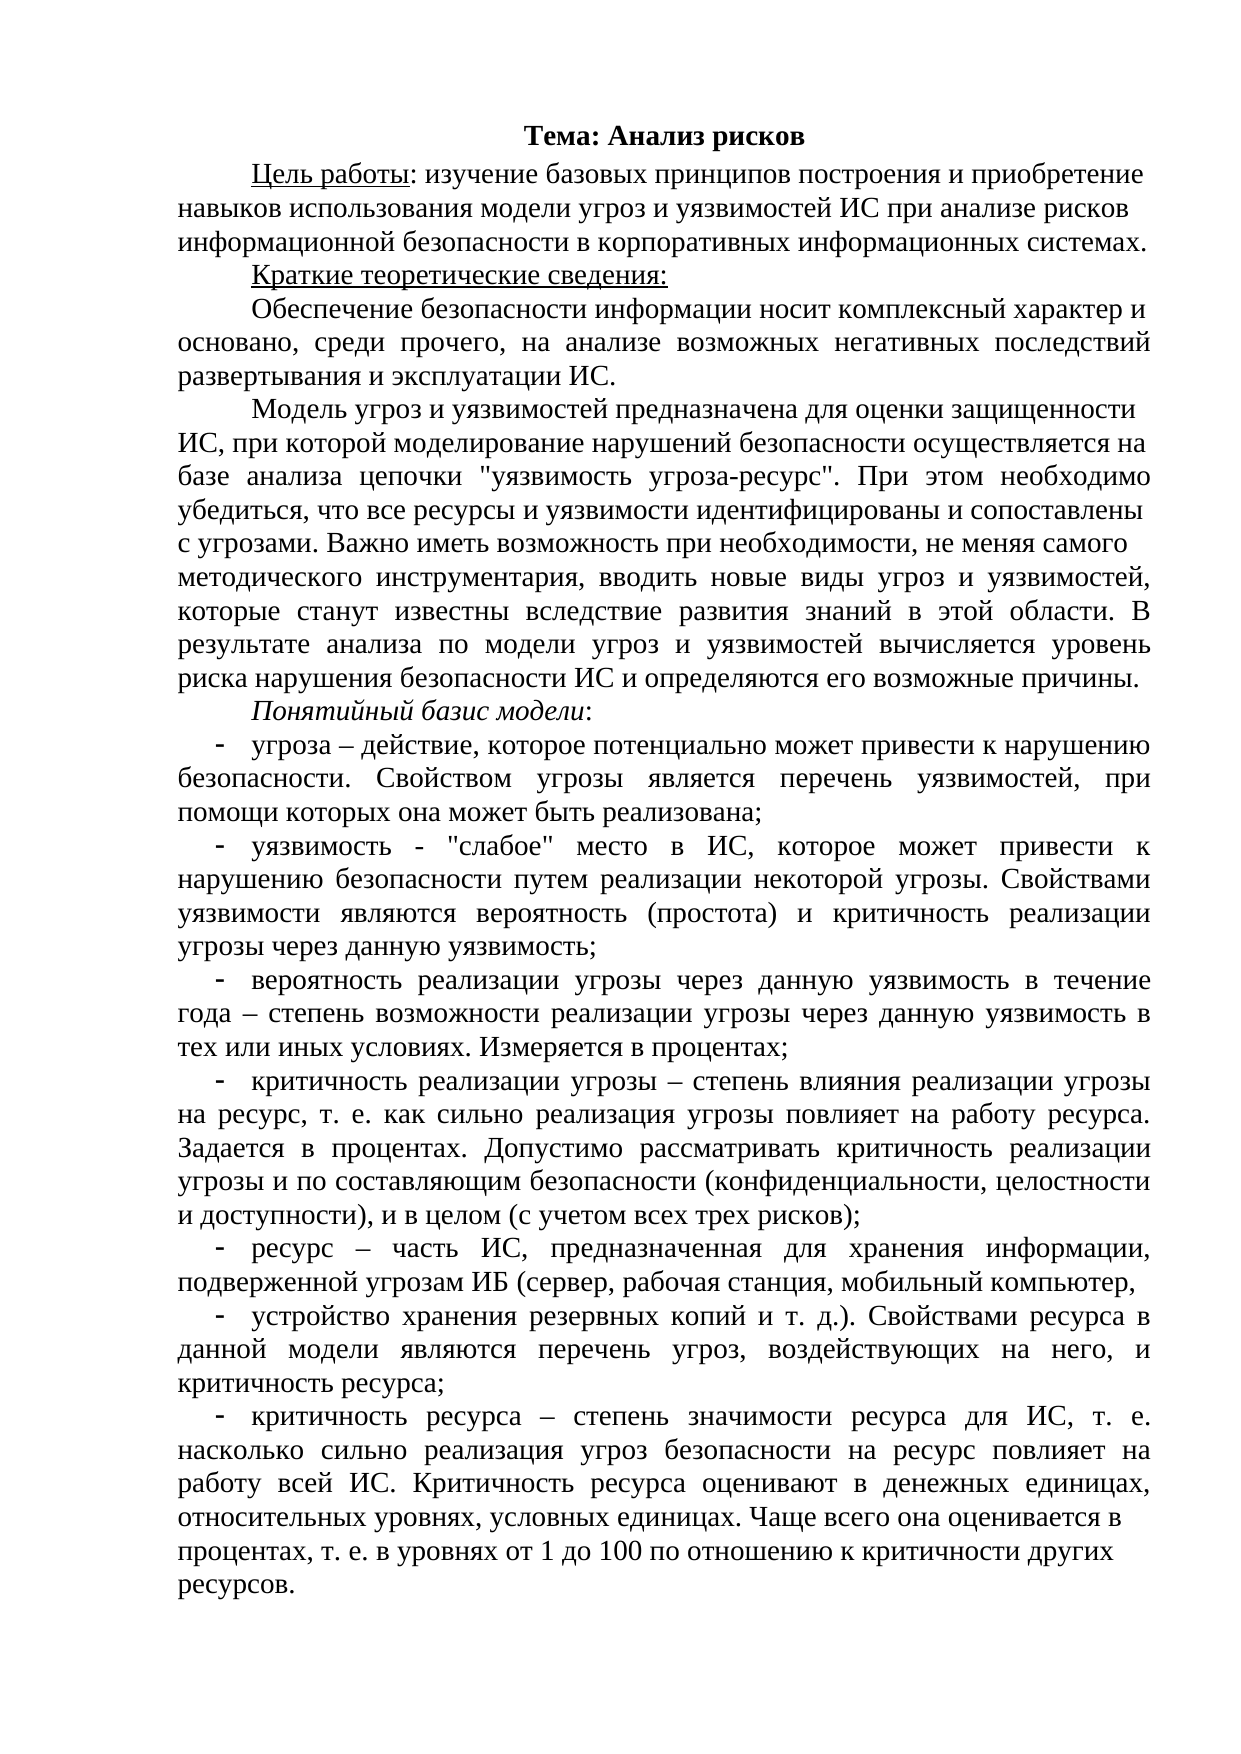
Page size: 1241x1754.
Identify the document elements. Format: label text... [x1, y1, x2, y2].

text Понятийный базис модели: [177, 693, 1152, 727]
list критичность реализации угрозы – степень влияния реализации угрозы на ресурс, т. е. как сильно реализация угрозы повлияет на работу ресурса. Задается в процентах. Допустимо рассматривать критичность реализации угрозы и по составляющим безопасности (конфиденциальности, целостности и доступности), и в целом (с учетом всех трех рисков); [177, 1063, 1152, 1230]
text навыков использования модели угроз и уязвимостей ИС при анализе рисков [177, 190, 1152, 224]
text с угрозами. Важно иметь возможность при необходимости, не меняя самого [177, 526, 1152, 559]
text ИС, при которой моделирование нарушений безопасности осуществляется на [177, 425, 1152, 458]
text Модель угроз и уязвимостей предназначена для оценки защищенности [177, 391, 1152, 425]
list уязвимость - "слабое" место в ИС, которое может привести к нарушению безопасности путем реализации некоторой угрозы. Свойствами уязвимости являются вероятность (простота) и критичность реализации угрозы через данную уязвимость; [177, 828, 1152, 962]
text методического инструментария, вводить новые виды угроз и уязвимостей, которые станут известны вследствие развития знаний в этой области. В результате анализа по модели угроз и уязвимостей вычисляется уровень риска нарушения безопасности ИС и определяются его возможные причины. [177, 559, 1152, 693]
text Обеспечение безопасности информации носит комплексный характер и [177, 291, 1152, 324]
text базе анализа цепочки "уязвимость угроза-ресурс". При этом необходимо убедиться, что все ресурсы и уязвимости идентифицированы и сопоставлены [177, 458, 1152, 526]
text основано, среди прочего, на анализе возможных негативных последствий развертывания и эксплуатации ИС. [177, 324, 1152, 391]
list ресурс – часть ИС, предназначенная для хранения информации, подверженной угрозам ИБ (сервер, рабочая станция, мобильный компьютер, [177, 1230, 1152, 1298]
list угроза – действие, которое потенциально может привести к нарушению безопасности. Свойством угрозы является перечень уязвимостей, при помощи которых она может быть реализована; [177, 727, 1152, 828]
list устройство хранения резервных копий и т. д.). Свойствами ресурса в данной модели являются перечень угроз, воздействующих на него, и критичность ресурса; [177, 1298, 1152, 1398]
text информационной безопасности в корпоративных информационных системах. [177, 224, 1152, 257]
text Тема: Анализ рисков [177, 118, 1152, 152]
text Цель работы: изучение базовых принципов построения и приобретение [177, 157, 1152, 190]
list критичность ресурса – степень значимости ресурса для ИС, т. е. насколько сильно реализация угроз безопасности на ресурс повлияет на работу всей ИС. Критичность ресурса оценивают в денежных единицах, относительных уровнях, условных единицах. Чаще всего она оценивается в [177, 1398, 1152, 1533]
text процентах, т. е. в уровнях от 1 до 100 по отношению к критичности других [177, 1533, 1152, 1566]
text Краткие теоретические сведения: [177, 257, 1152, 291]
text ресурсов. [177, 1566, 1152, 1600]
list вероятность реализации угрозы через данную уязвимость в течение года – степень возможности реализации угрозы через данную уязвимость в тех или иных условиях. Измеряется в процентах; [177, 962, 1152, 1063]
